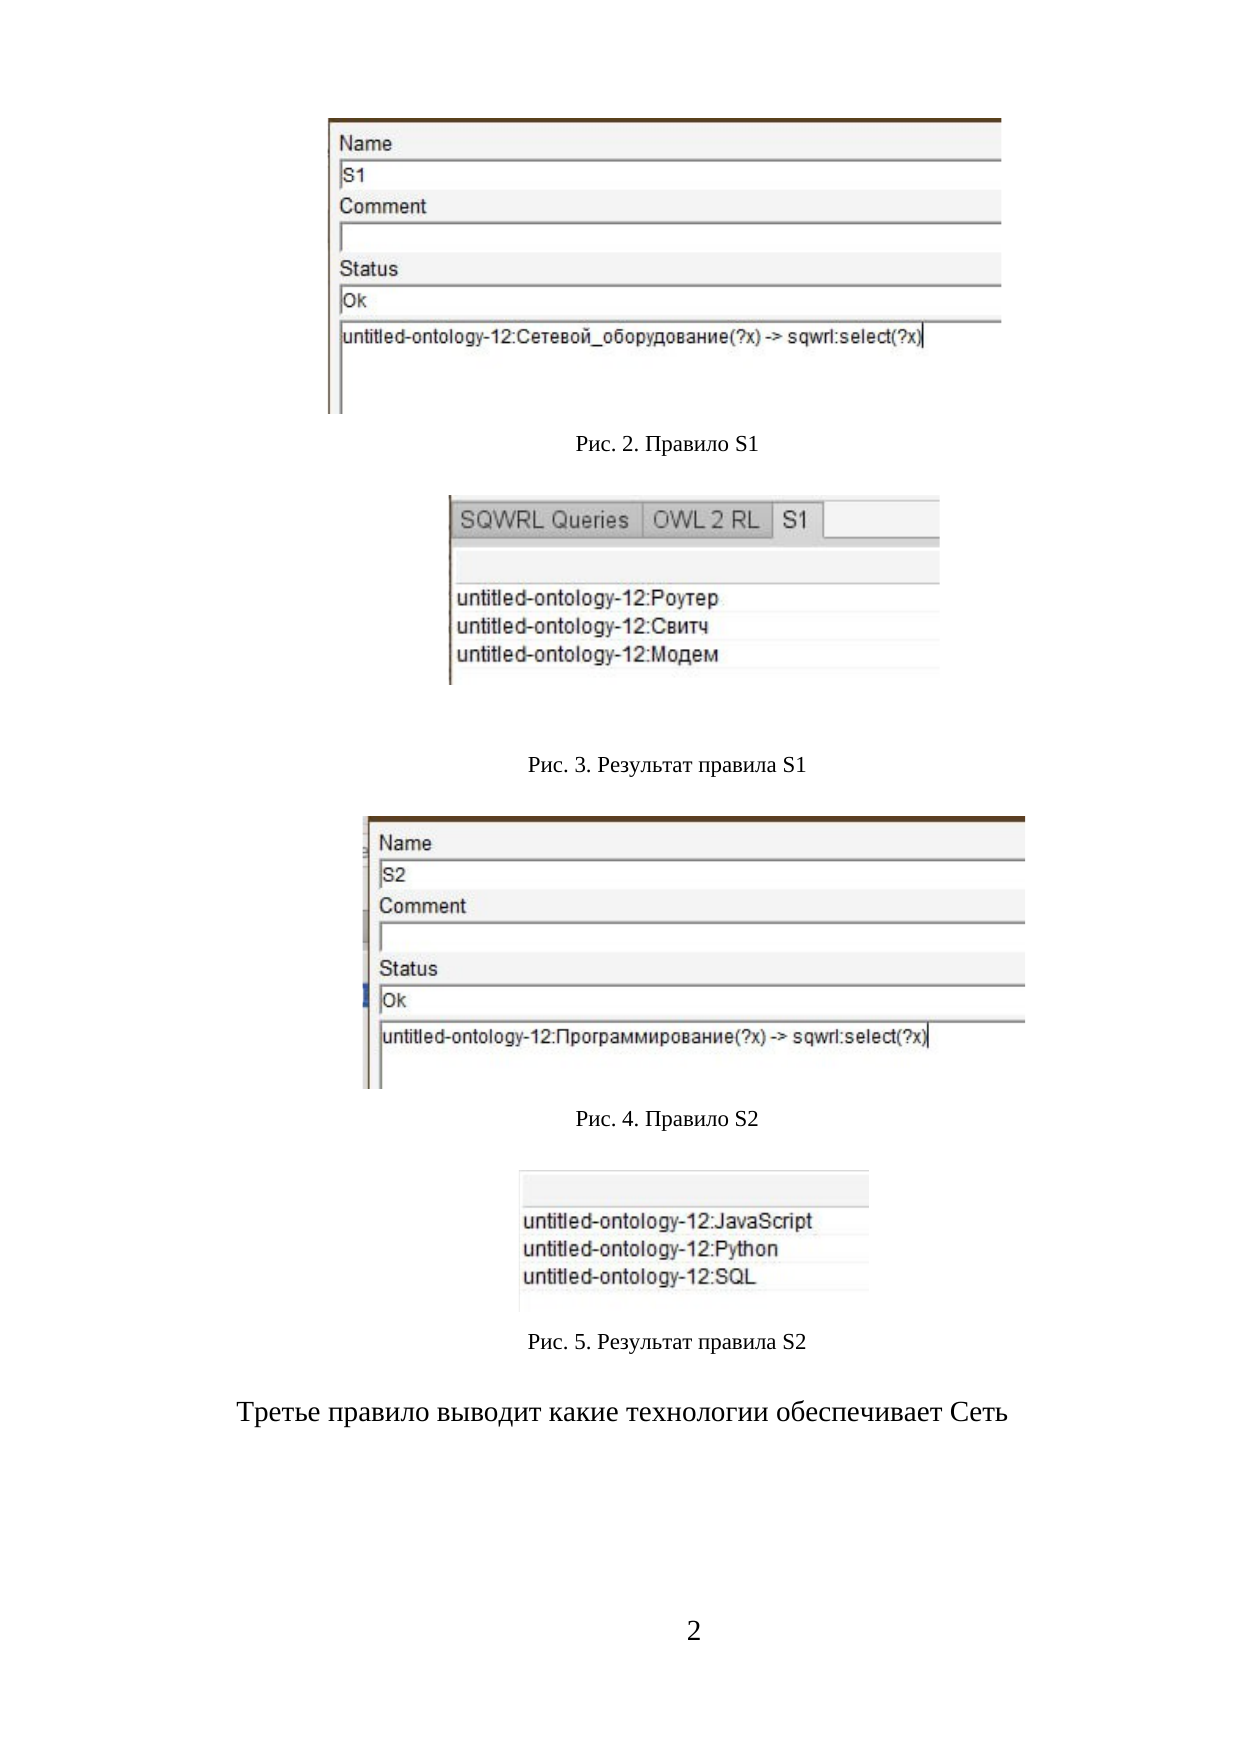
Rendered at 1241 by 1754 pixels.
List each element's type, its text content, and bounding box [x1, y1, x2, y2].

picture [362, 816, 1026, 1089]
text Правило S2 [214, 1105, 1152, 1131]
picture [518, 1170, 869, 1312]
text Результат правила S1 [214, 751, 1152, 778]
text Правило S1 [214, 430, 1152, 457]
picture [448, 495, 940, 685]
picture [327, 118, 1002, 414]
text Третье правило выводит какие технологии обеспечивает Сеть [177, 1394, 1152, 1427]
text Результат правила S2 [214, 1328, 1152, 1355]
